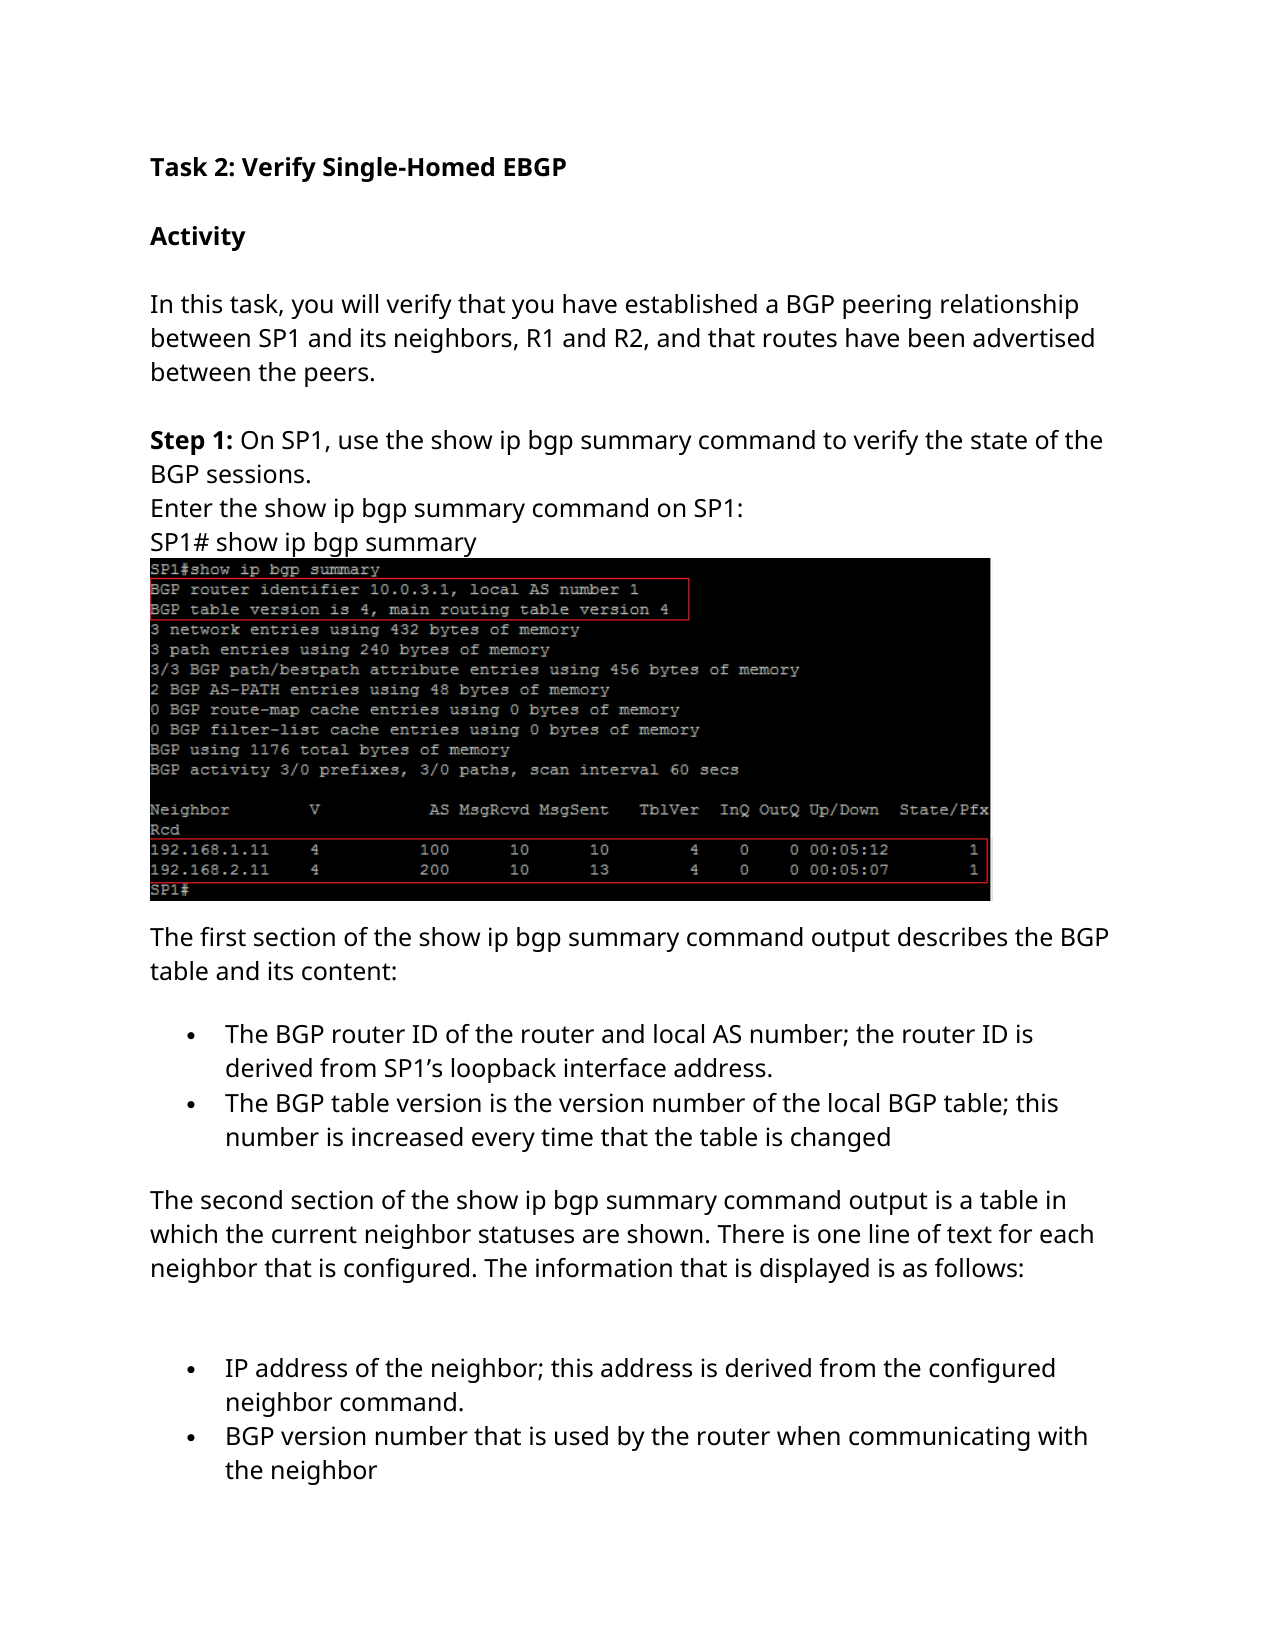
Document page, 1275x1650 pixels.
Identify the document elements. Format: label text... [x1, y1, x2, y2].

list IP address of the neighbor; this address is derived from the configured neighbor command. [187, 1351, 1125, 1419]
text Enter the show ip bgp summary command on SP1: [150, 491, 1125, 525]
list The BGP router ID of the router and local AS number; the router ID is derived from SP1’s loopback interface address. [187, 1017, 1125, 1085]
text The second section of the show ip bgp summary command output is a table in which the current neighbor statuses are shown. There is one line of text for each neighbor that is configured. The information that is displayed is as follows: [150, 1182, 1125, 1285]
list The BGP table version is the version number of the local BGP table; this number is increased every time that the table is changed [187, 1085, 1125, 1153]
text The first section of the show ip bgp summary command output describes the BGP table and its content: [150, 920, 1125, 988]
text SP1# show ip bgp summary [150, 525, 1125, 559]
list BGP version number that is used by the router when communicating with the neighbor [187, 1419, 1125, 1487]
text In this task, you will verify that you have established a BGP peering relationship between SP1 and its neighbors, R1 and R2, and that routes have been advertised between the peers. [150, 286, 1125, 388]
text Task 2: Verify Single-Homed EBGP [150, 150, 1125, 184]
text Activity [150, 218, 1125, 252]
text Step 1: On SP1, use the show ip bgp summary command to verify the state of the BGP sessions. [150, 422, 1125, 491]
